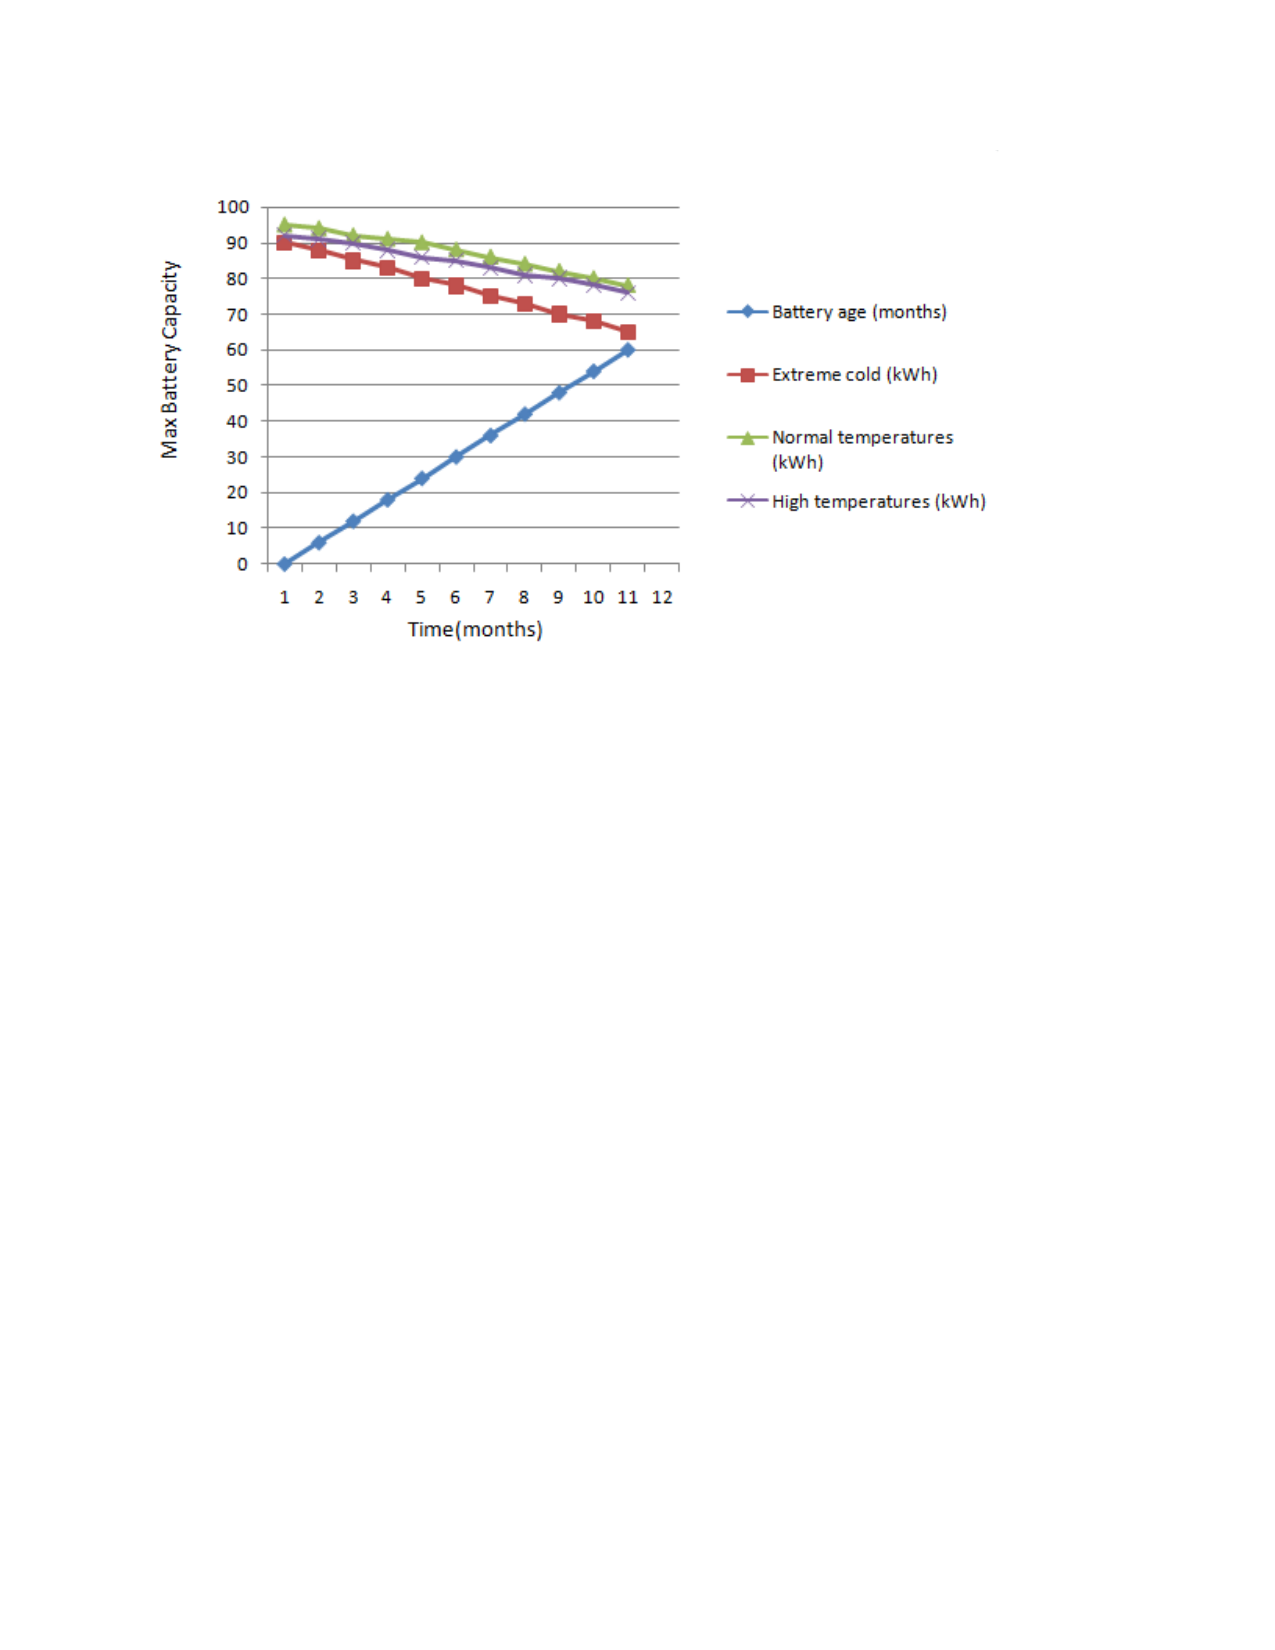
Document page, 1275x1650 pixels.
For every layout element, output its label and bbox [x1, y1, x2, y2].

picture [150, 150, 999, 657]
